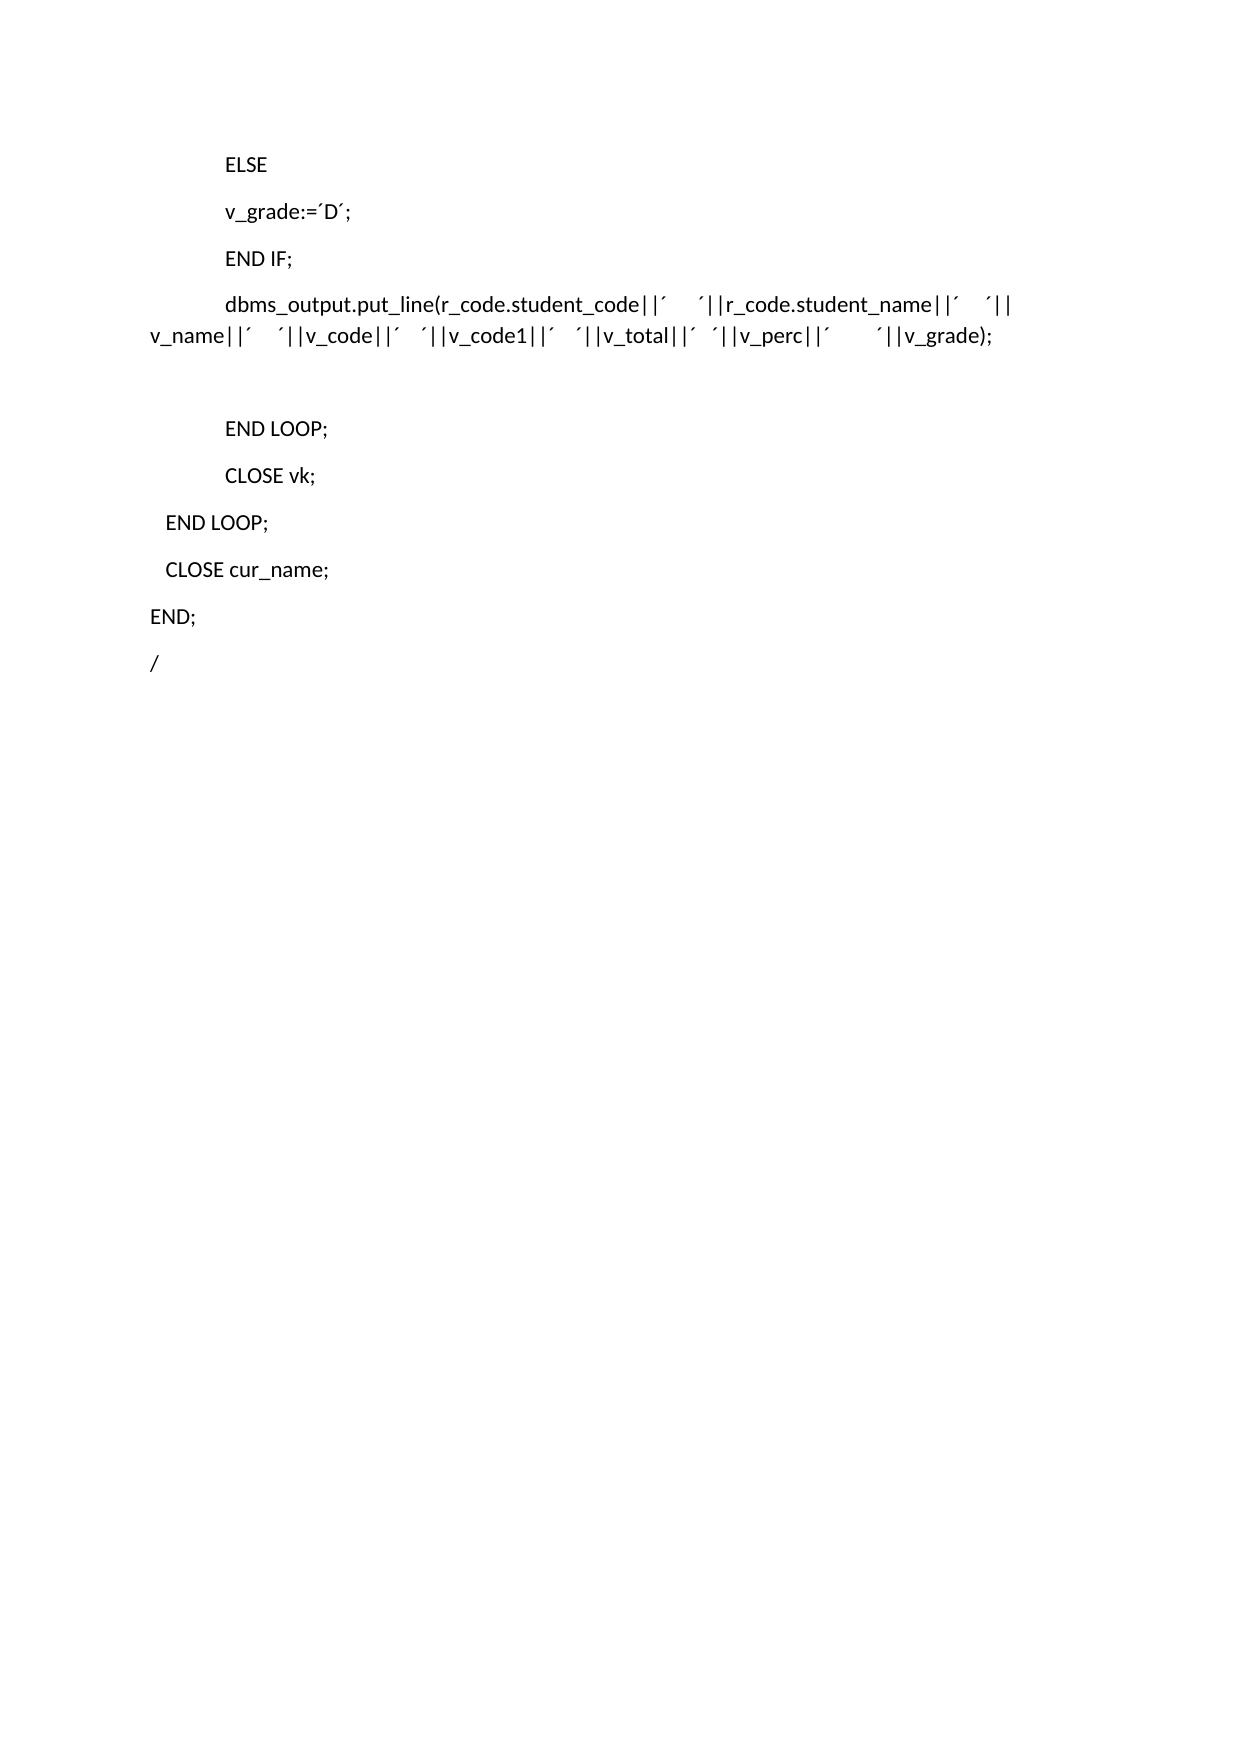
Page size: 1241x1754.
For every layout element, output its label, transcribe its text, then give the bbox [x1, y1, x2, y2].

text / [150, 649, 1090, 677]
text dbms_output.put_line(r_code.student_code||´ ´||r_code.student_name||´ ´||v_name||´ ´||v_code||´ ´||v_code1||´ ´||v_total||´ ´||v_perc||´ ´||v_grade); [150, 291, 1090, 349]
text v_grade:=´D´; [150, 197, 1090, 225]
text CLOSE vk; [150, 461, 1090, 489]
text END LOOP; [150, 508, 1090, 536]
text END LOOP; [150, 414, 1090, 443]
text ELSE [150, 150, 1090, 178]
text CLOSE cur_name; [150, 555, 1090, 583]
text END; [150, 602, 1090, 630]
text END IF; [150, 244, 1090, 272]
